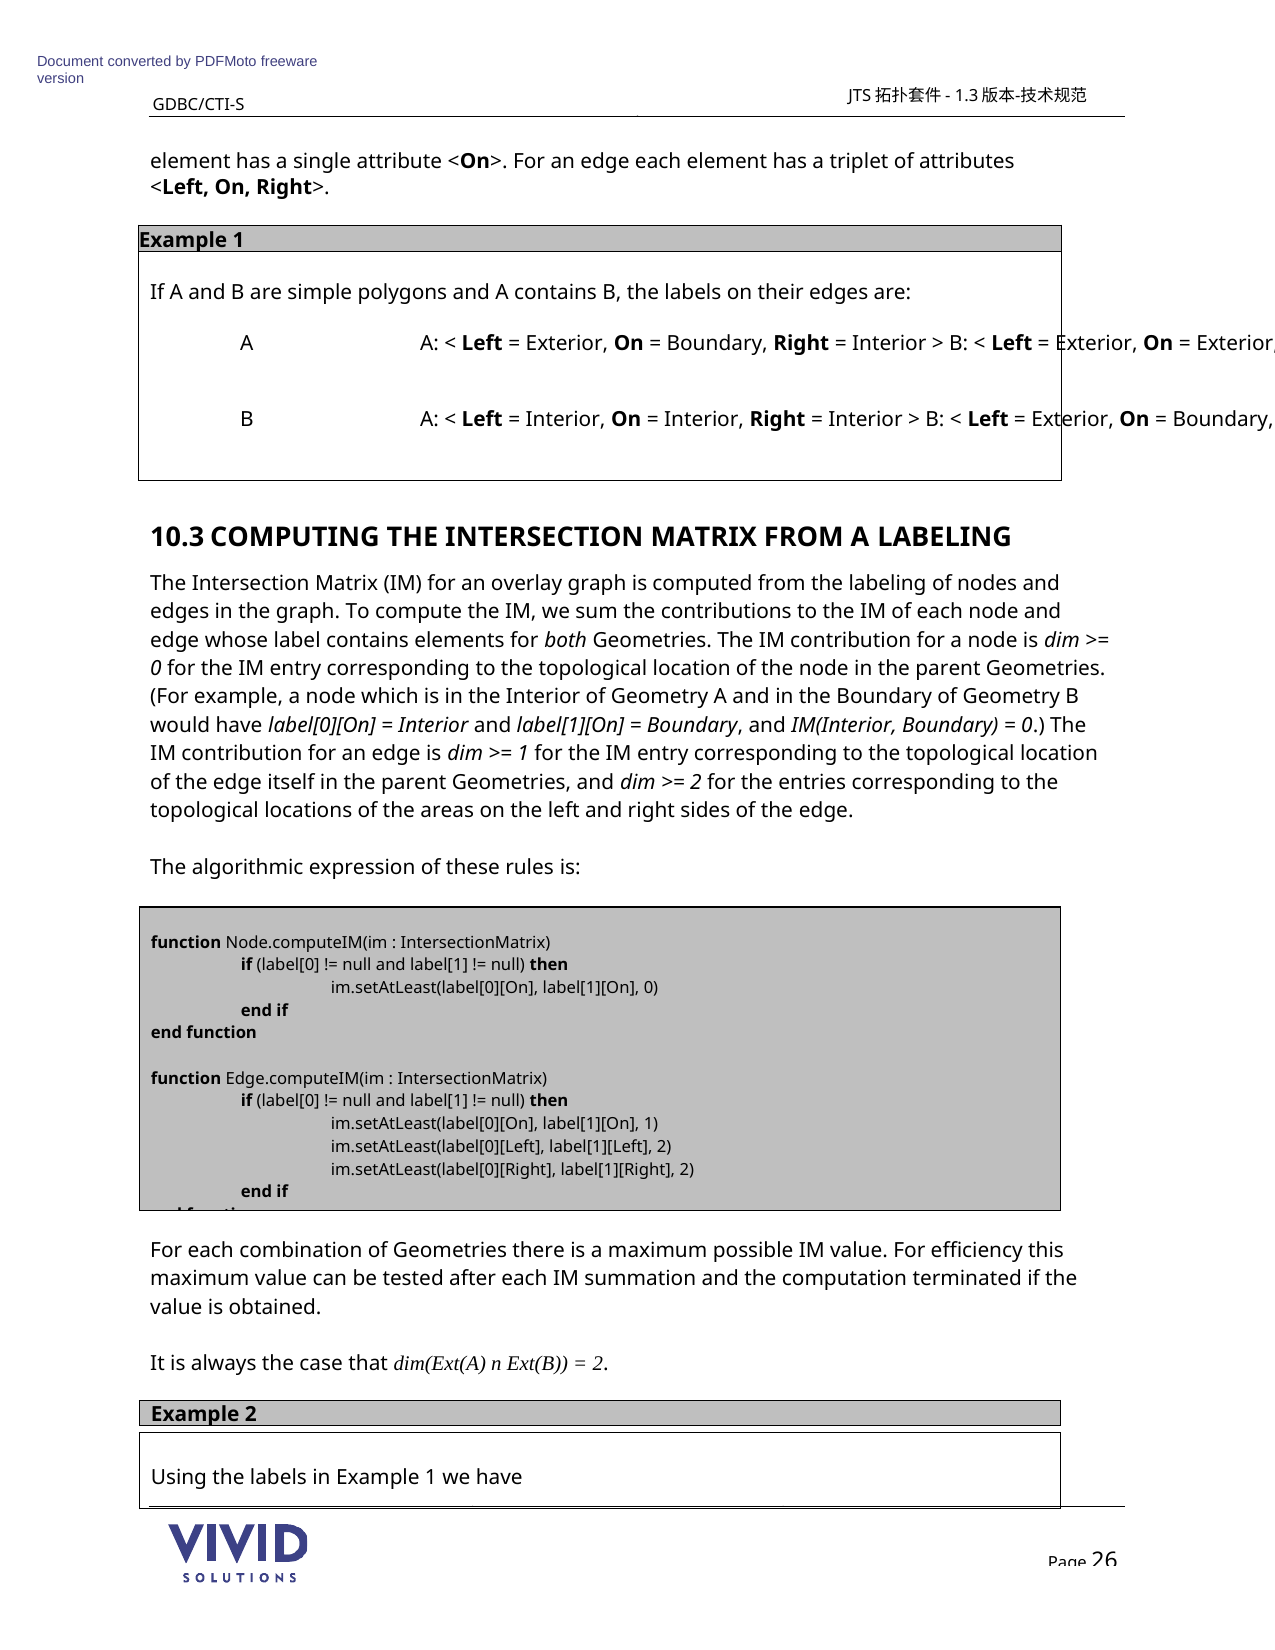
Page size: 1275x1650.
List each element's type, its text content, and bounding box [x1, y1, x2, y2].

text The algorithmic expression of these rules is: [150, 852, 1275, 881]
text The Intersection Matrix (IM) for an overlay graph is computed from the labeling of nodes and edges in the graph. To compute the IM, we sum the contributions to the IM of each node and edge whose label contains elements for both Geometries. The IM contribution for a node is dim >= 0 for the IM entry corresponding to the topological location of the node in the parent Geometries. (For example, a node which is in the Interior of Geometry A and in the Boundary of Geometry B would have label[0][On] = Interior and label[1][On] = Boundary, and IM(Interior, Boundary) = 0.) The IM contribution for an edge is dim >= 1 for the IM entry corresponding to the topological location of the edge itself in the parent Geometries, and dim >= 2 for the entries corresponding to the topological locations of the areas on the left and right sides of the edge. [150, 568, 1114, 824]
text element has a single attribute <On>. For an edge each element has a triplet of attributes [150, 149, 1275, 174]
list COMPUTING THE INTERSECTION MATRIX FROM A LABELING [150, 517, 1275, 554]
text For each combination of Geometries there is a maximum possible IM value. For efficiency this maximum value can be tested after each IM summation and the computation terminated if the value is obtained. [150, 1235, 1107, 1320]
picture [275, 1524, 308, 1562]
subtitle <Left, On, Right>. [150, 174, 1275, 199]
text It is always the case that dim(Ext(A) n Ext(B)) = 2. [150, 1348, 1275, 1376]
